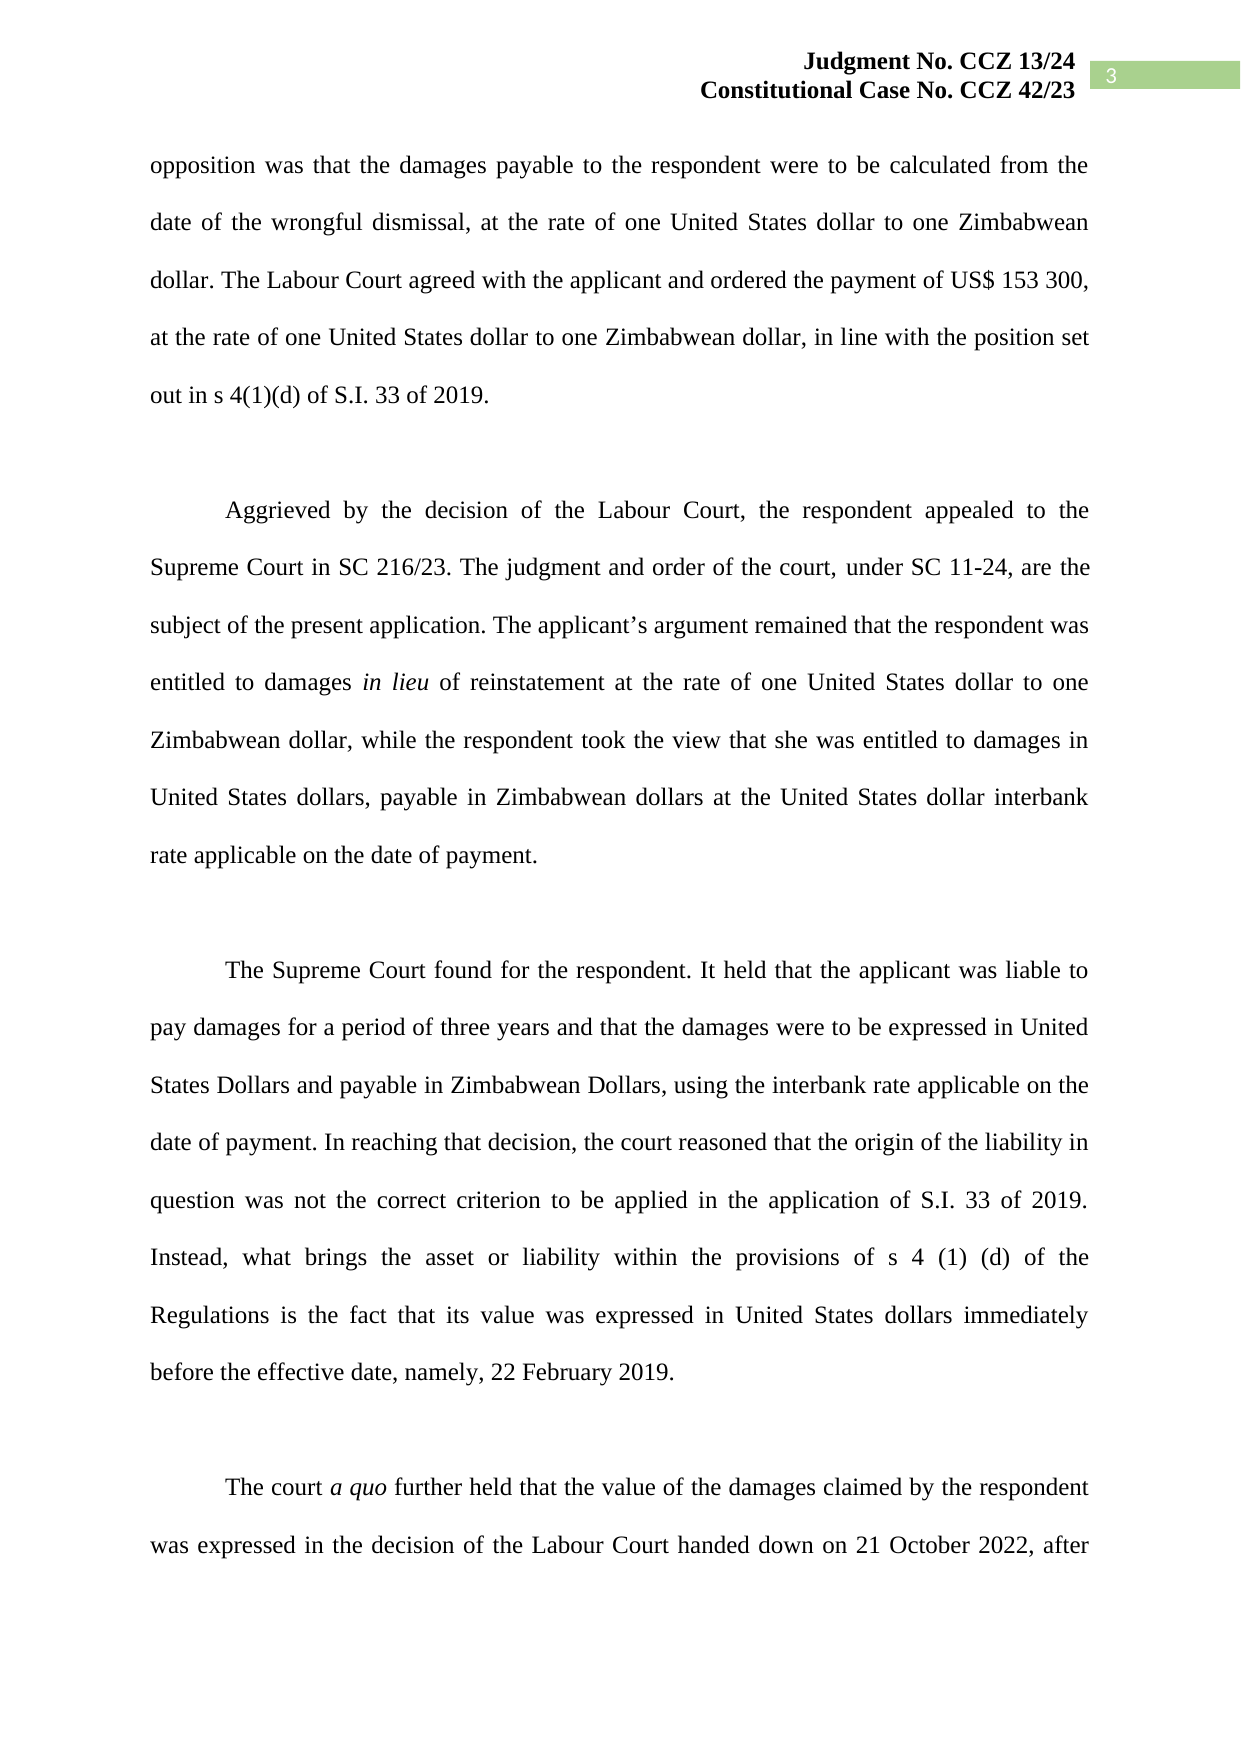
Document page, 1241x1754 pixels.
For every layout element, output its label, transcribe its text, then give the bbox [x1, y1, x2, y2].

text Aggrieved by the decision of the Labour Court, the respondent appealed to the Supreme Court in SC 216/23. The judgment and order of the court, under SC 11-24, are the subject of the present application. The applicant’s argument remained that the respondent was entitled to damages in lieu of reinstatement at the rate of one United States dollar to one Zimbabwean dollar, while the respondent took the view that she was entitled to damages in United States dollars, payable in Zimbabwean dollars at the United States dollar interbank rate applicable on the date of payment. [150, 495, 1090, 869]
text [150, 150, 1090, 409]
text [150, 1472, 1090, 1559]
text The Supreme Court found for the respondent. It held that the applicant was liable to pay damages for a period of three years and that the damages were to be expressed in United States Dollars and payable in Zimbabwean Dollars, using the interbank rate applicable on the date of payment. In reaching that decision, the court reasoned that the origin of the liability in question was not the correct criterion to be applied in the application of S.I. 33 of 2019. Instead, what brings the asset or liability within the provisions of s 4 (1) (d) of the Regulations is the fact that its value was expressed in United States dollars immediately before the effective date, namely, 22 February 2019. [150, 955, 1090, 1386]
